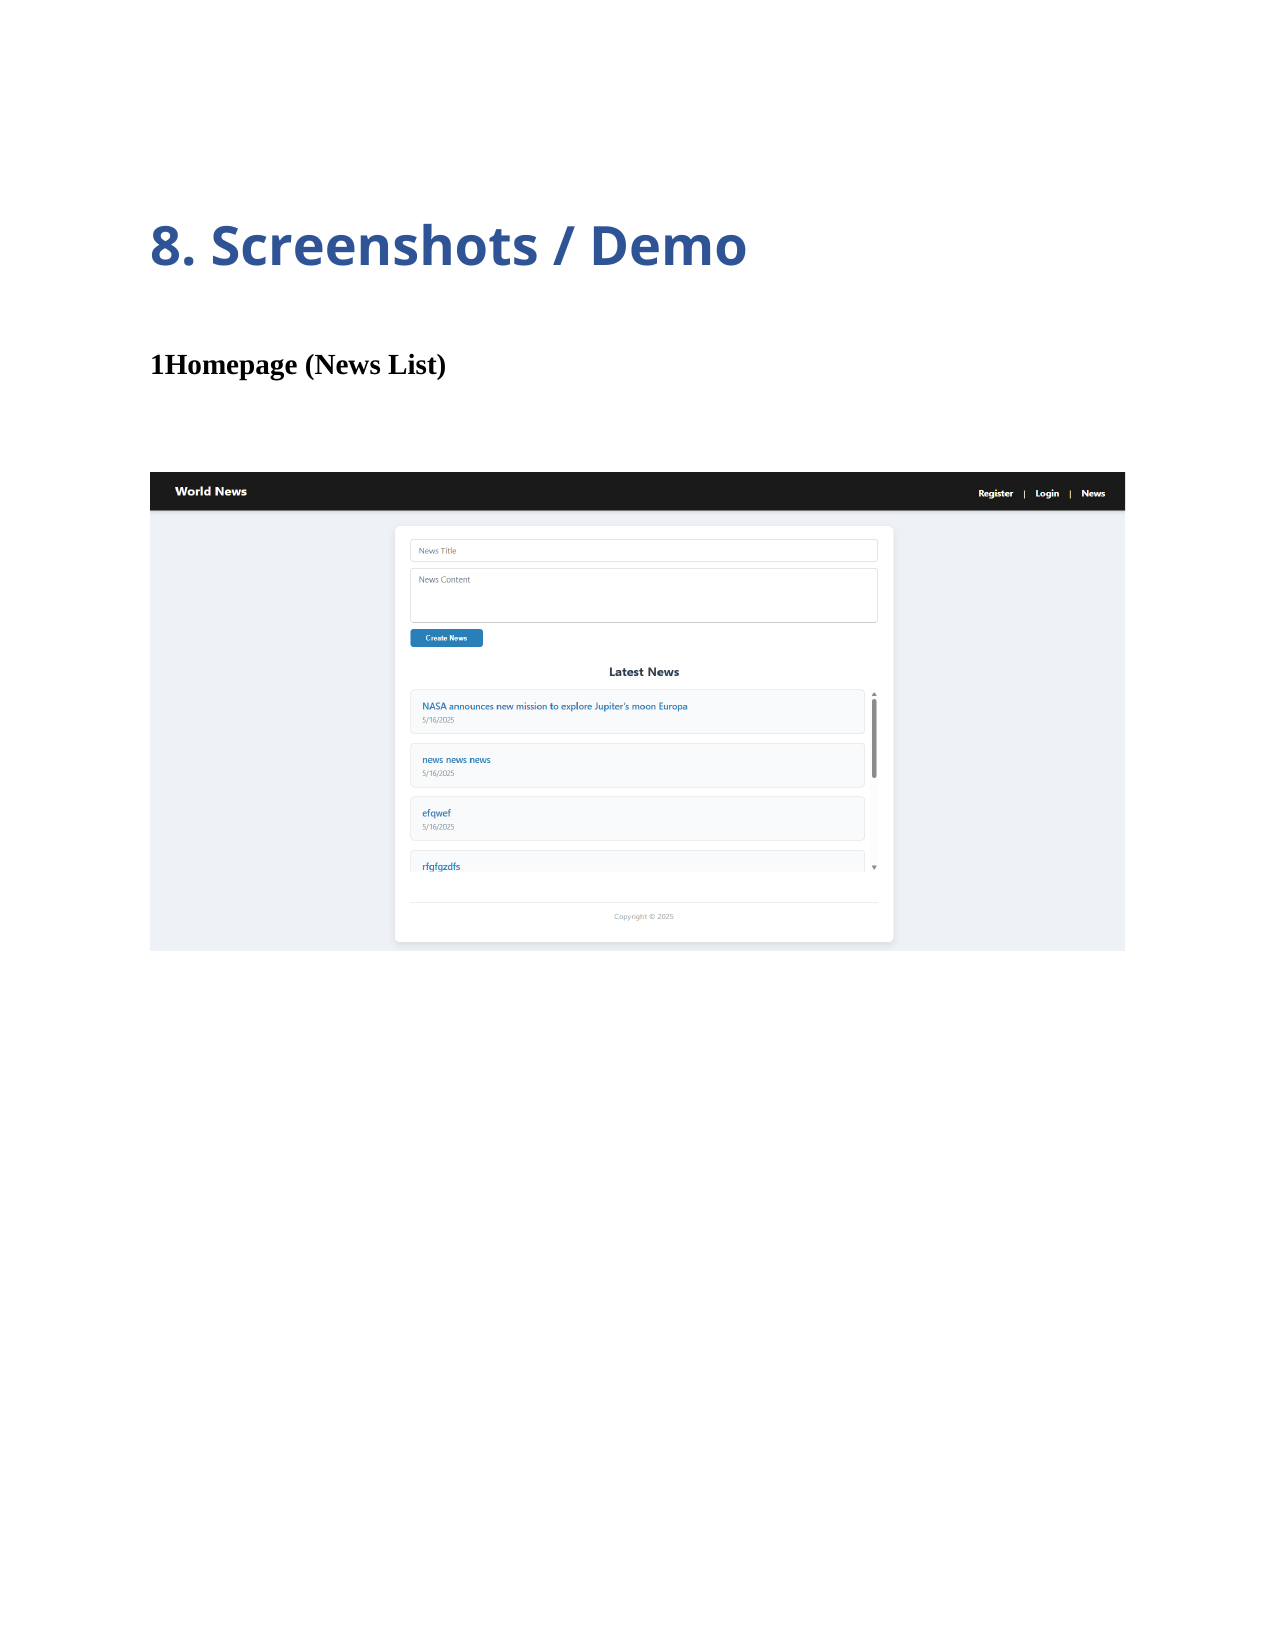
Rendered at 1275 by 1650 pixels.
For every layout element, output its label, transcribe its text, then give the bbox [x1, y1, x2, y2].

subtitle 1Homepage (News List) [150, 347, 1125, 380]
picture [150, 472, 1125, 951]
subtitle 8. Screenshots / Demo [150, 208, 1125, 282]
